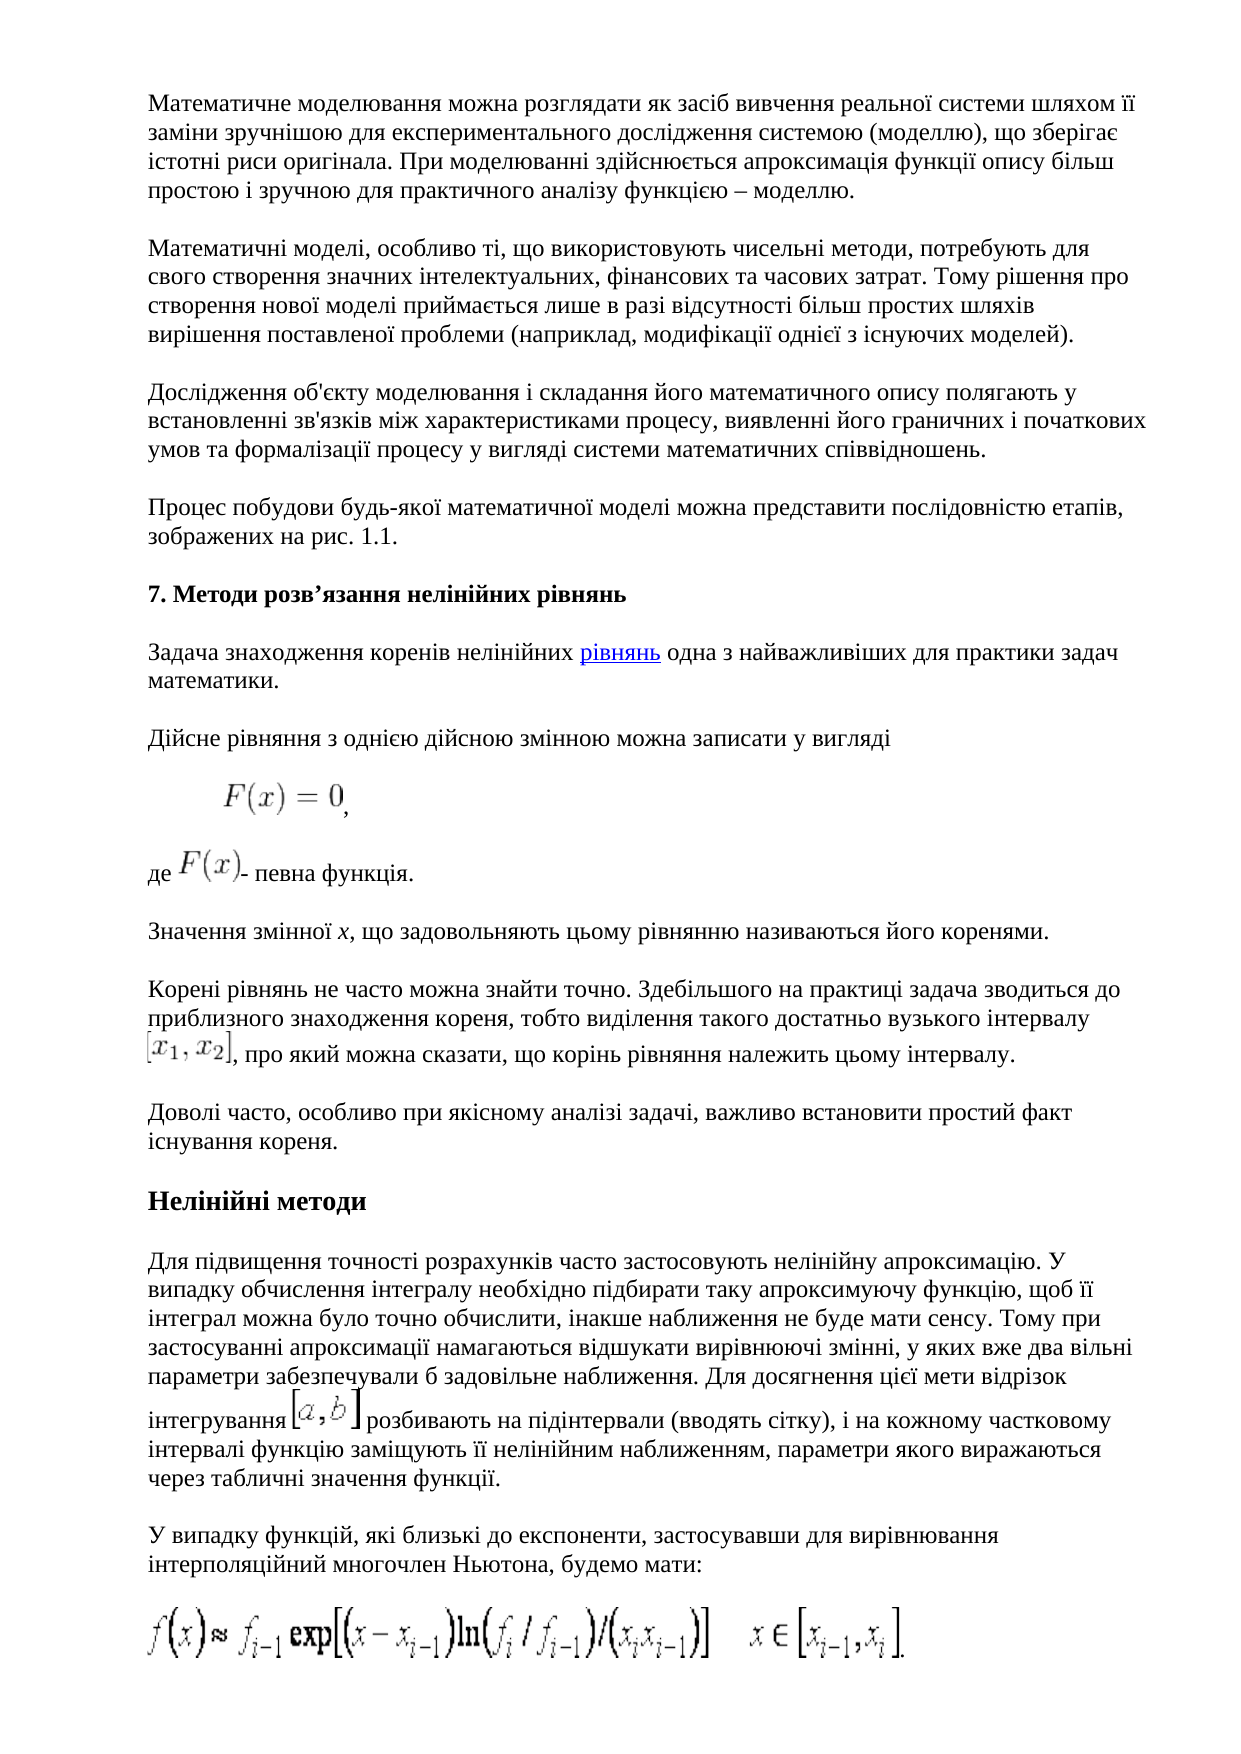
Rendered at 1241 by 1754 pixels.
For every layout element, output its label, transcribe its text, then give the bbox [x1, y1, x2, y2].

text 7. Методи розв’язання нелінійних рівнянь [148, 579, 1152, 608]
picture [222, 781, 343, 815]
picture [177, 848, 241, 882]
text Для підвищення точності розрахунків часто застосовують нелінійну апроксимацію. У випадку обчислення інтегралу необхідно підбирати таку апроксимуючу функцію, щоб її інтеграл можна було точно обчислити, інакше наближення не буде мати сенсу. Тому при застосуванні апроксимації намагаються відшукати вирівнюючі змінні, у яких вже два вільні параметри забезпечували б задовільне наближення. Для досягнення цієї мети відрізок інтегрування розбивають на підінтервали (вводять сітку), і на кожному частковому інтервалі функцію заміщують її нелінійним наближенням, параметри якого виражаються через табличні значення функції. [148, 1246, 1152, 1491]
text Дослідження об'єкту моделювання і складання його математичного опису полягають у встановленні зв'язків між характеристиками процесу, виявленні його граничних і початкових умов та формалізації процесу у вигляді системи математичних співвідношень. [148, 377, 1152, 463]
text Доволі часто, особливо при якісному аналізі задачі, важливо встановити простий факт існування кореня. [148, 1097, 1152, 1155]
text Корені рівнянь не часто можна знайти точно. Здебільшого на практиці задача зводиться до приблизного знаходження кореня, тобто виділення такого достатньо вузького інтервалу , про який можна сказати, що корінь рівняння належить цьому інтервалу. [148, 974, 1152, 1068]
text У випадку функцій, які близькі до експоненти, застосувавши для вирівнювання інтерполяційний многочлен Ньютона, будемо мати: [148, 1521, 1152, 1578]
text де - певна функція. [148, 849, 1152, 887]
text Дійсне рівняння з однією дійсною змінною можна записати у вигляді [148, 723, 1152, 752]
text Математичні моделі, особливо ті, що використовують чисельні методи, потребують для свого створення значних інтелектуальних, фінансових та часових затрат. Тому рішення про створення нової моделі приймається лише в разі відсутності більш простих шляхів вирішення поставленої проблеми (наприклад, модифікації однієї з існуючих моделей). [148, 233, 1152, 348]
picture [292, 1389, 360, 1429]
text Нелінійні методи [148, 1184, 1152, 1217]
text Значення змінної x, що задовольняють цьому рівнянню називаються його коренями. [148, 916, 1152, 945]
text Математичне моделювання можна розглядати як засіб вивчення реальної системи шляхом її заміни зручнішою для експериментального дослідження системою (моделлю), що зберігає істотні риси оригінала. При моделюванні здійснюється апроксимація функції опису більш простою і зручною для практичного аналізу функцією – моделлю. [148, 88, 1152, 203]
picture [147, 1031, 232, 1063]
picture [147, 1607, 900, 1658]
text , [223, 781, 1152, 820]
text Процес побудови будь-якої математичної моделі можна представити послідовністю етапів, зображених на рис. 1.1. [148, 492, 1152, 550]
text Задача знаходження коренів нелінійних рівнянь одна з найважливіших для практики задач математики. [148, 637, 1152, 694]
